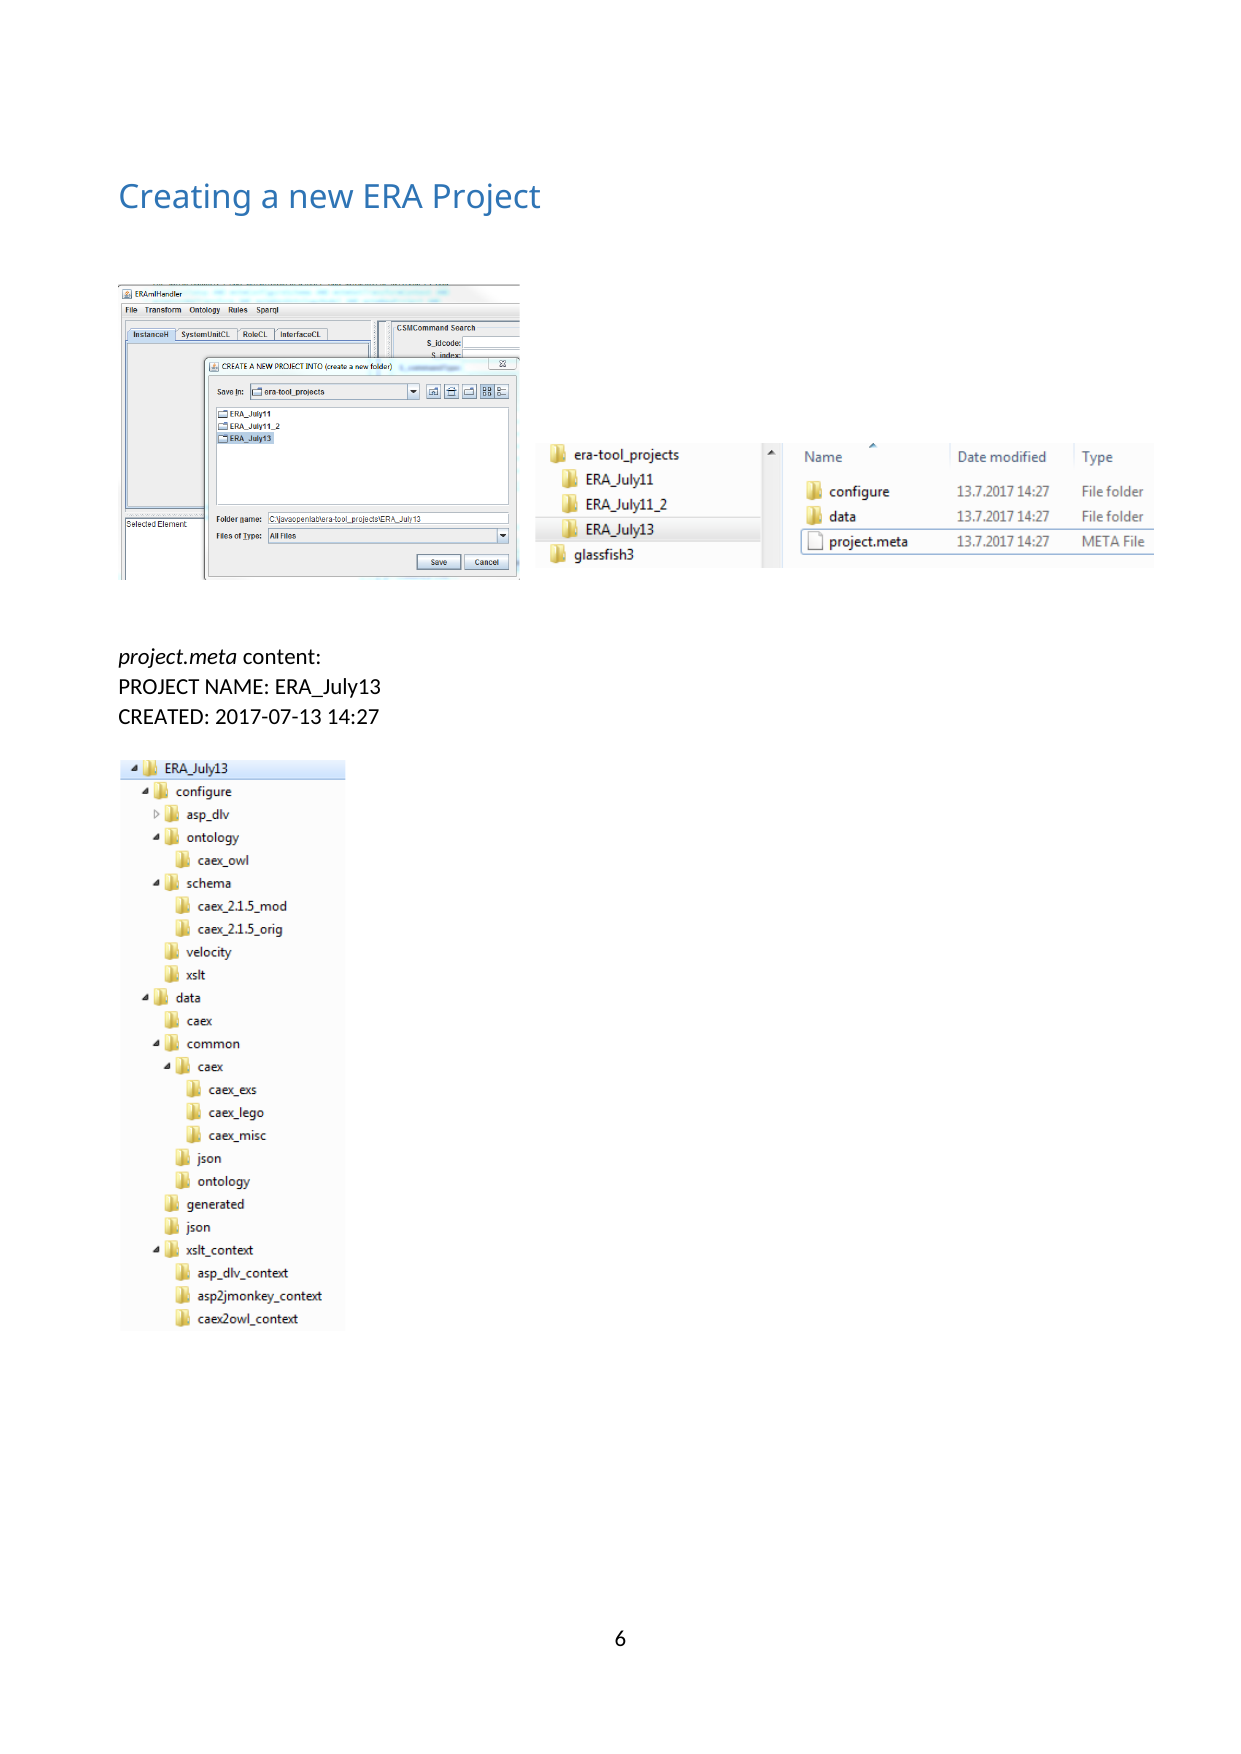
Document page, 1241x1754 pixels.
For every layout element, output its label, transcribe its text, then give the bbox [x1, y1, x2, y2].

picture [120, 760, 346, 1331]
text project.meta content: [118, 642, 1122, 670]
picture [535, 443, 1154, 568]
subtitle Creating a new ERA Project [118, 173, 1122, 218]
picture [118, 284, 520, 580]
text CREATED: 2017-07-13 14:27 [118, 702, 1122, 730]
text PROJECT NAME: ERA_July13 [118, 672, 1122, 700]
